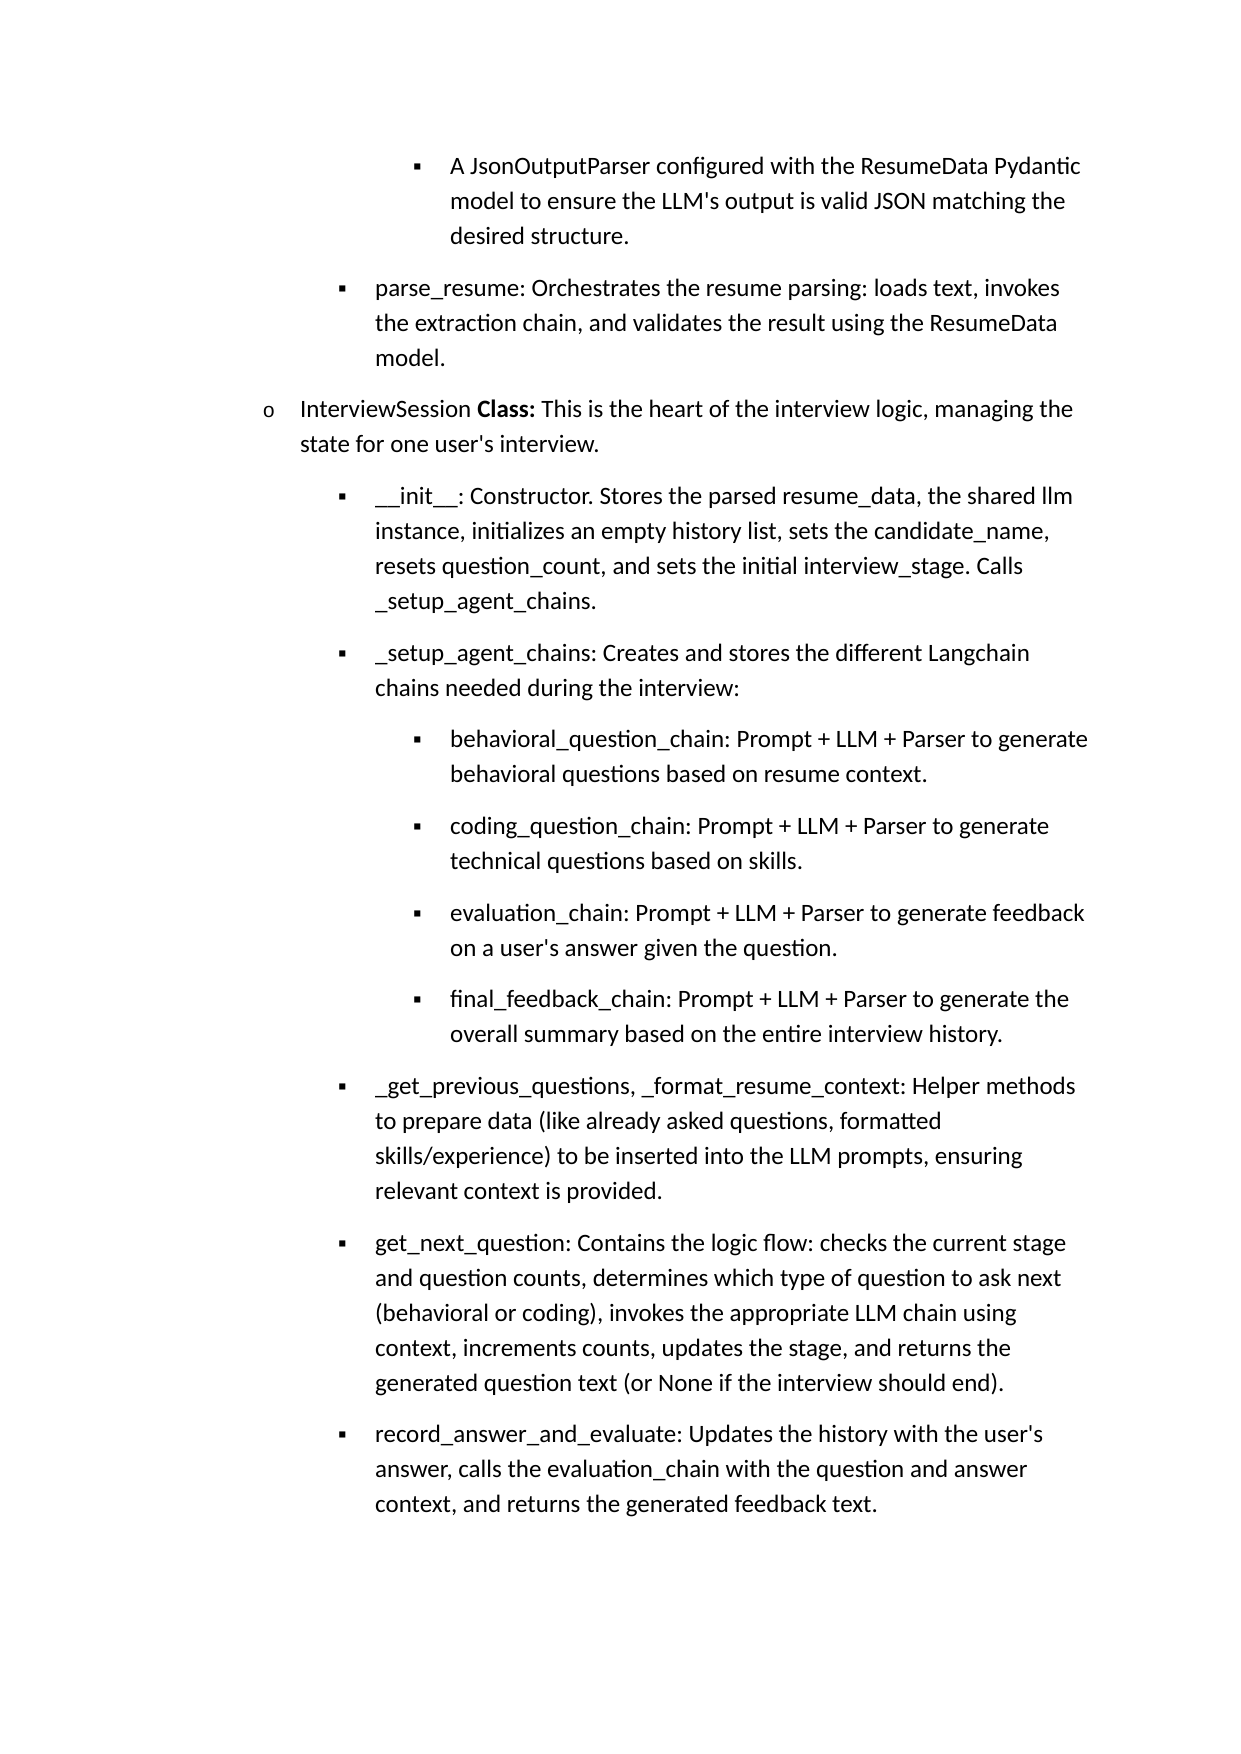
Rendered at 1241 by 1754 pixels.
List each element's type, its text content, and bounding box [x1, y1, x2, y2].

list behavioral_question_chain: Prompt + LLM + Parser to generate behavioral questions based on resume context. [412, 723, 1090, 789]
list get_next_question: Contains the logic flow: checks the current stage and question counts, determines which type of question to ask next (behavioral or coding), invokes the appropriate LLM chain using context, increments counts, updates the stage, and returns the generated question text (or None if the interview should end). [337, 1227, 1090, 1397]
list record_answer_and_evaluate: Updates the history with the user's answer, calls the evaluation_chain with the question and answer context, and returns the generated feedback text. [337, 1418, 1090, 1519]
list A JsonOutputParser configured with the ResumeData Pydantic model to ensure the LLM's output is valid JSON matching the desired structure. [412, 150, 1090, 251]
list parse_resume: Orchestrates the resume parsing: loads text, invokes the extraction chain, and validates the result using the ResumeData model. [337, 272, 1090, 372]
list coding_question_chain: Prompt + LLM + Parser to generate technical questions based on skills. [412, 810, 1090, 876]
list InterviewSession Class: This is the heart of the interview logic, managing the state for one user's interview. [262, 393, 1090, 459]
list final_feedback_chain: Prompt + LLM + Parser to generate the overall summary based on the entire interview history. [412, 983, 1090, 1049]
list _setup_agent_chains: Creates and stores the different Langchain chains needed during the interview: [337, 637, 1090, 702]
list _get_previous_questions, _format_resume_context: Helper methods to prepare data (like already asked questions, formatted skills/experience) to be inserted into the LLM prompts, ensuring relevant context is provided. [337, 1070, 1090, 1206]
list evaluation_chain: Prompt + LLM + Parser to generate feedback on a user's answer given the question. [412, 897, 1090, 962]
list __init__: Constructor. Stores the parsed resume_data, the shared llm instance, initializes an empty history list, sets the candidate_name, resets question_count, and sets the initial interview_stage. Calls _setup_agent_chains. [337, 480, 1090, 616]
